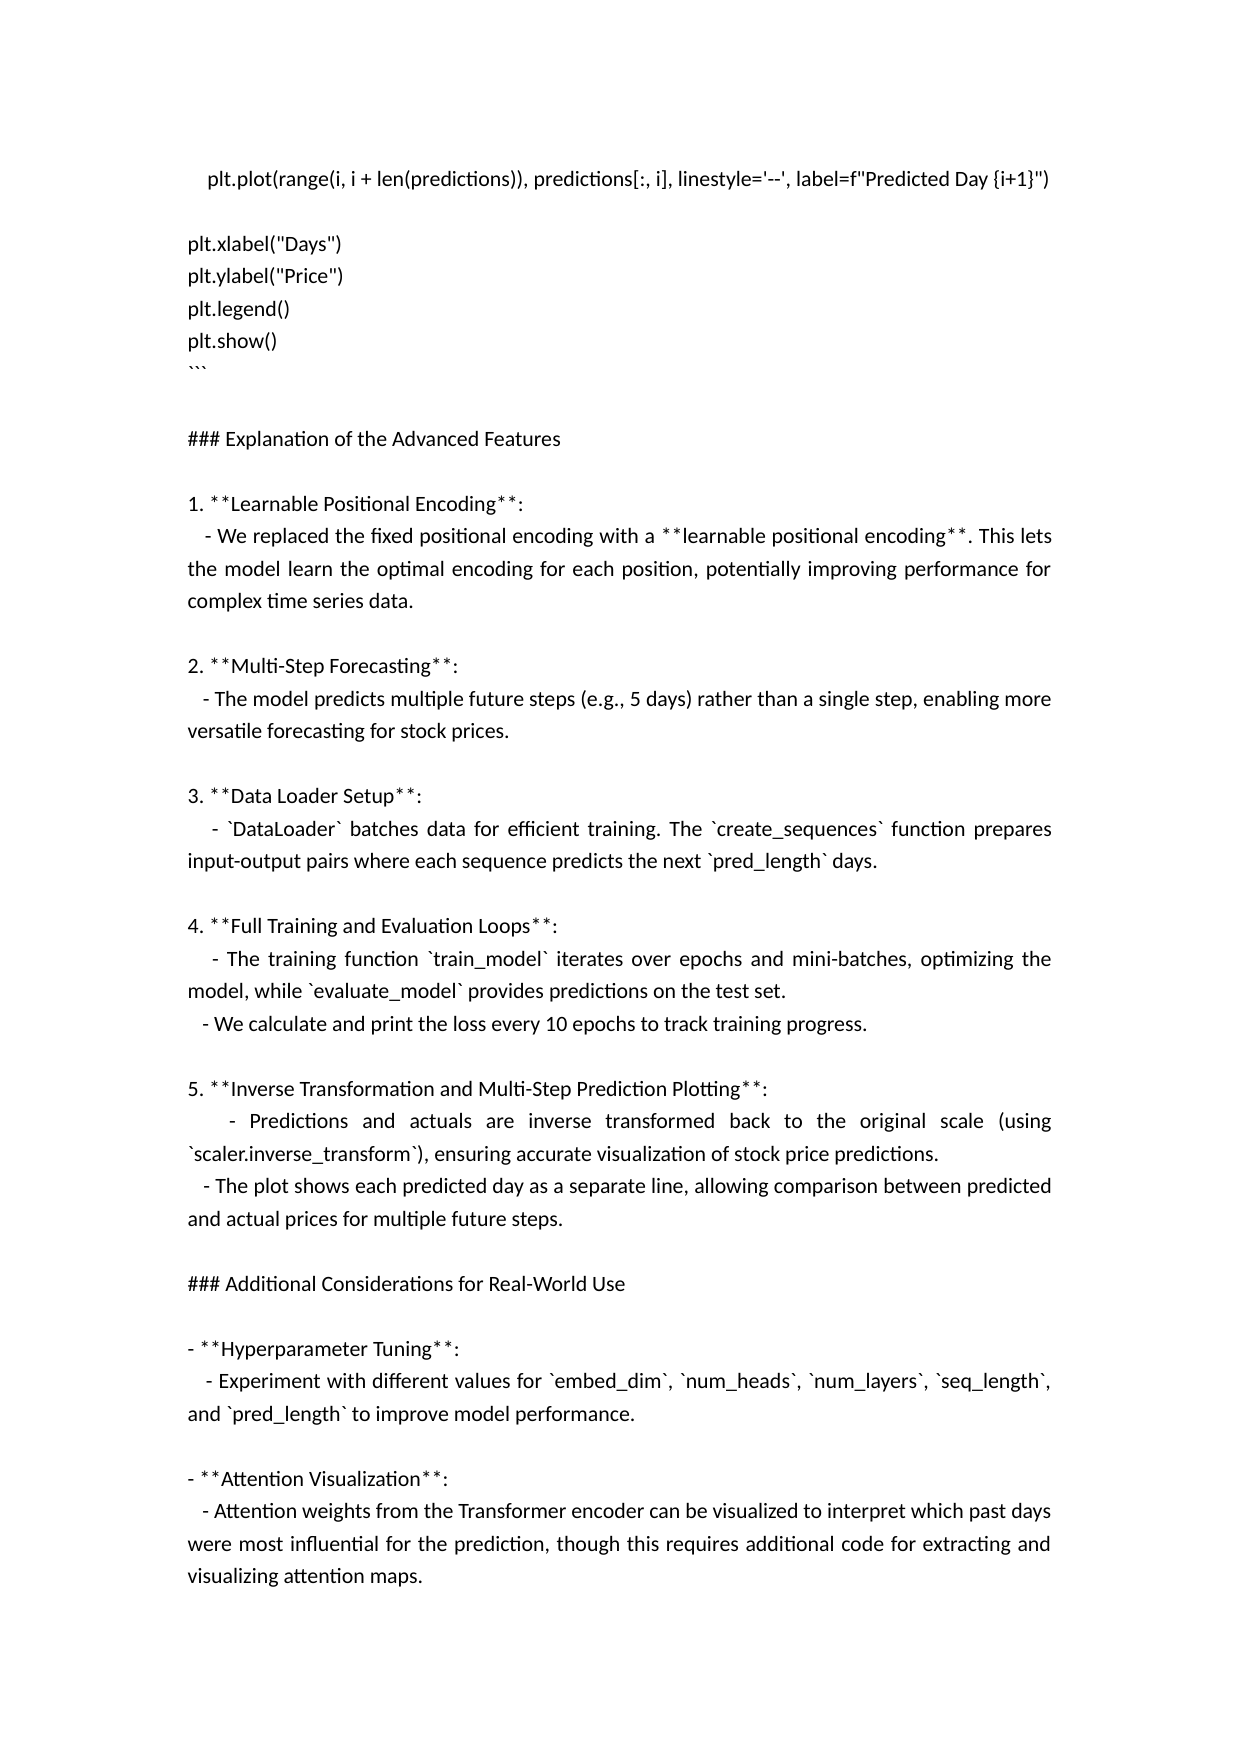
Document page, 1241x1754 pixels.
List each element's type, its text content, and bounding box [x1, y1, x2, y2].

text 5. **Inverse Transformation and Multi-Step Prediction Plotting**: [187, 1072, 1053, 1104]
text - **Hyperparameter Tuning**: [187, 1332, 1053, 1364]
text plt.legend() [187, 292, 1053, 324]
text plt.ylabel("Price") [187, 259, 1053, 292]
text - Predictions and actuals are inverse transformed back to the original scale (using `scaler.inverse_transform`), ensuring accurate visualization of stock price predictions. [187, 1104, 1053, 1169]
text - We calculate and print the loss every 10 epochs to track training progress. [187, 1007, 1053, 1039]
text 1. **Learnable Positional Encoding**: [187, 487, 1053, 519]
text ### Additional Considerations for Real-World Use [187, 1267, 1053, 1299]
text - The training function `train_model` iterates over epochs and mini-batches, optimizing the model, while `evaluate_model` provides predictions on the test set. [187, 942, 1053, 1007]
text plt.xlabel("Days") [187, 227, 1053, 259]
text - Attention weights from the Transformer encoder can be visualized to interpret which past days were most influential for the prediction, though this requires additional code for extracting and visualizing attention maps. [187, 1494, 1053, 1592]
text 4. **Full Training and Evaluation Loops**: [187, 909, 1053, 942]
text - The model predicts multiple future steps (e.g., 5 days) rather than a single step, enabling more versatile forecasting for stock prices. [187, 682, 1053, 747]
text 2. **Multi-Step Forecasting**: [187, 649, 1053, 682]
text ### Explanation of the Advanced Features [187, 422, 1053, 454]
text - **Attention Visualization**: [187, 1462, 1053, 1494]
text - The plot shows each predicted day as a separate line, allowing comparison between predicted and actual prices for multiple future steps. [187, 1169, 1053, 1234]
text - We replaced the fixed positional encoding with a **learnable positional encoding**. This lets the model learn the optimal encoding for each position, potentially improving performance for complex time series data. [187, 519, 1053, 617]
text plt.show() [187, 324, 1053, 357]
text ``` [187, 357, 1053, 389]
text 3. **Data Loader Setup**: [187, 779, 1053, 812]
text - Experiment with different values for `embed_dim`, `num_heads`, `num_layers`, `seq_length`, and `pred_length` to improve model performance. [187, 1364, 1053, 1429]
text plt.plot(range(i, i + len(predictions)), predictions[:, i], linestyle='--', label=f"Predicted Day {i+1}") [187, 162, 1053, 194]
text - `DataLoader` batches data for efficient training. The `create_sequences` function prepares input-output pairs where each sequence predicts the next `pred_length` days. [187, 812, 1053, 877]
